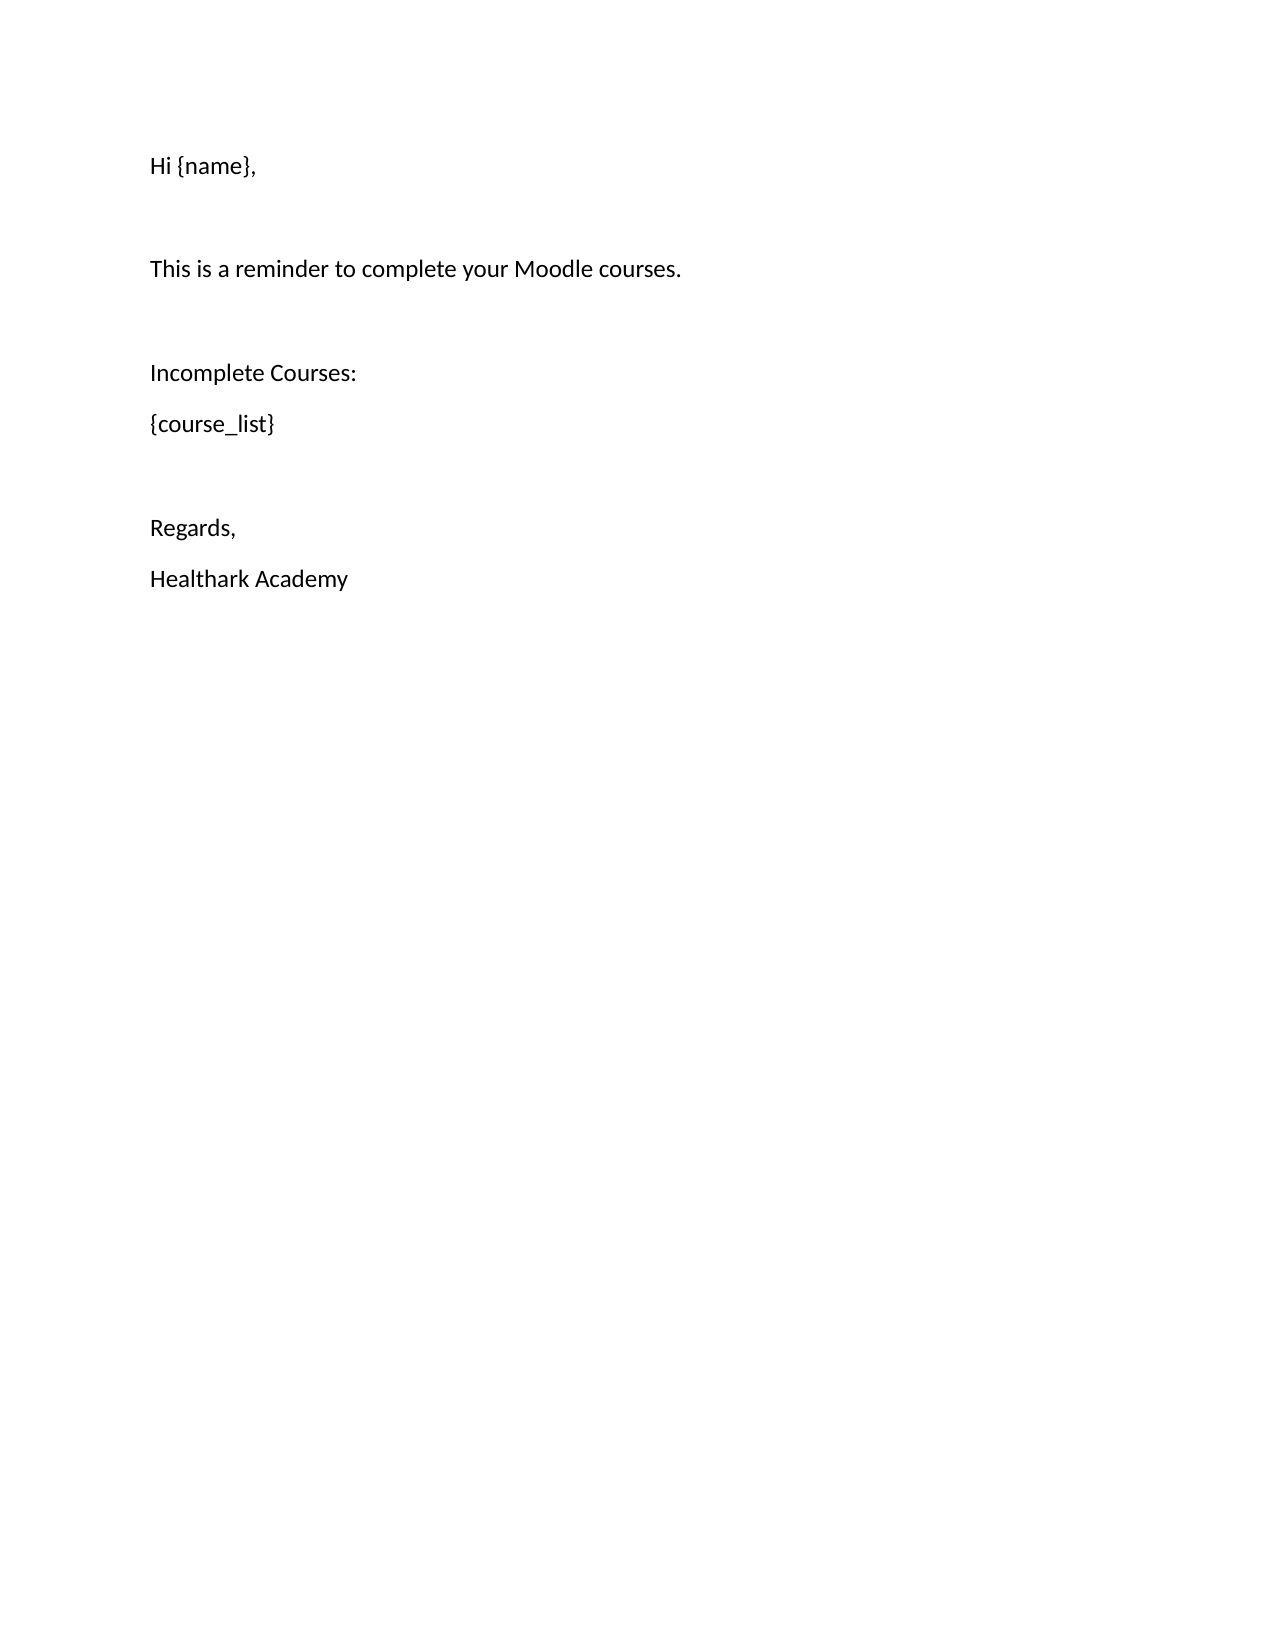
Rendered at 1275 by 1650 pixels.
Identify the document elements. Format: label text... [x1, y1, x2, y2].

text Hi {name}, [150, 150, 1125, 181]
text Incomplete Courses: [150, 357, 1125, 387]
text This is a reminder to complete your Moodle courses. [150, 253, 1125, 284]
text Healthark Academy [150, 563, 1125, 594]
text Regards, [150, 512, 1125, 542]
text {course_list} [150, 408, 1125, 439]
